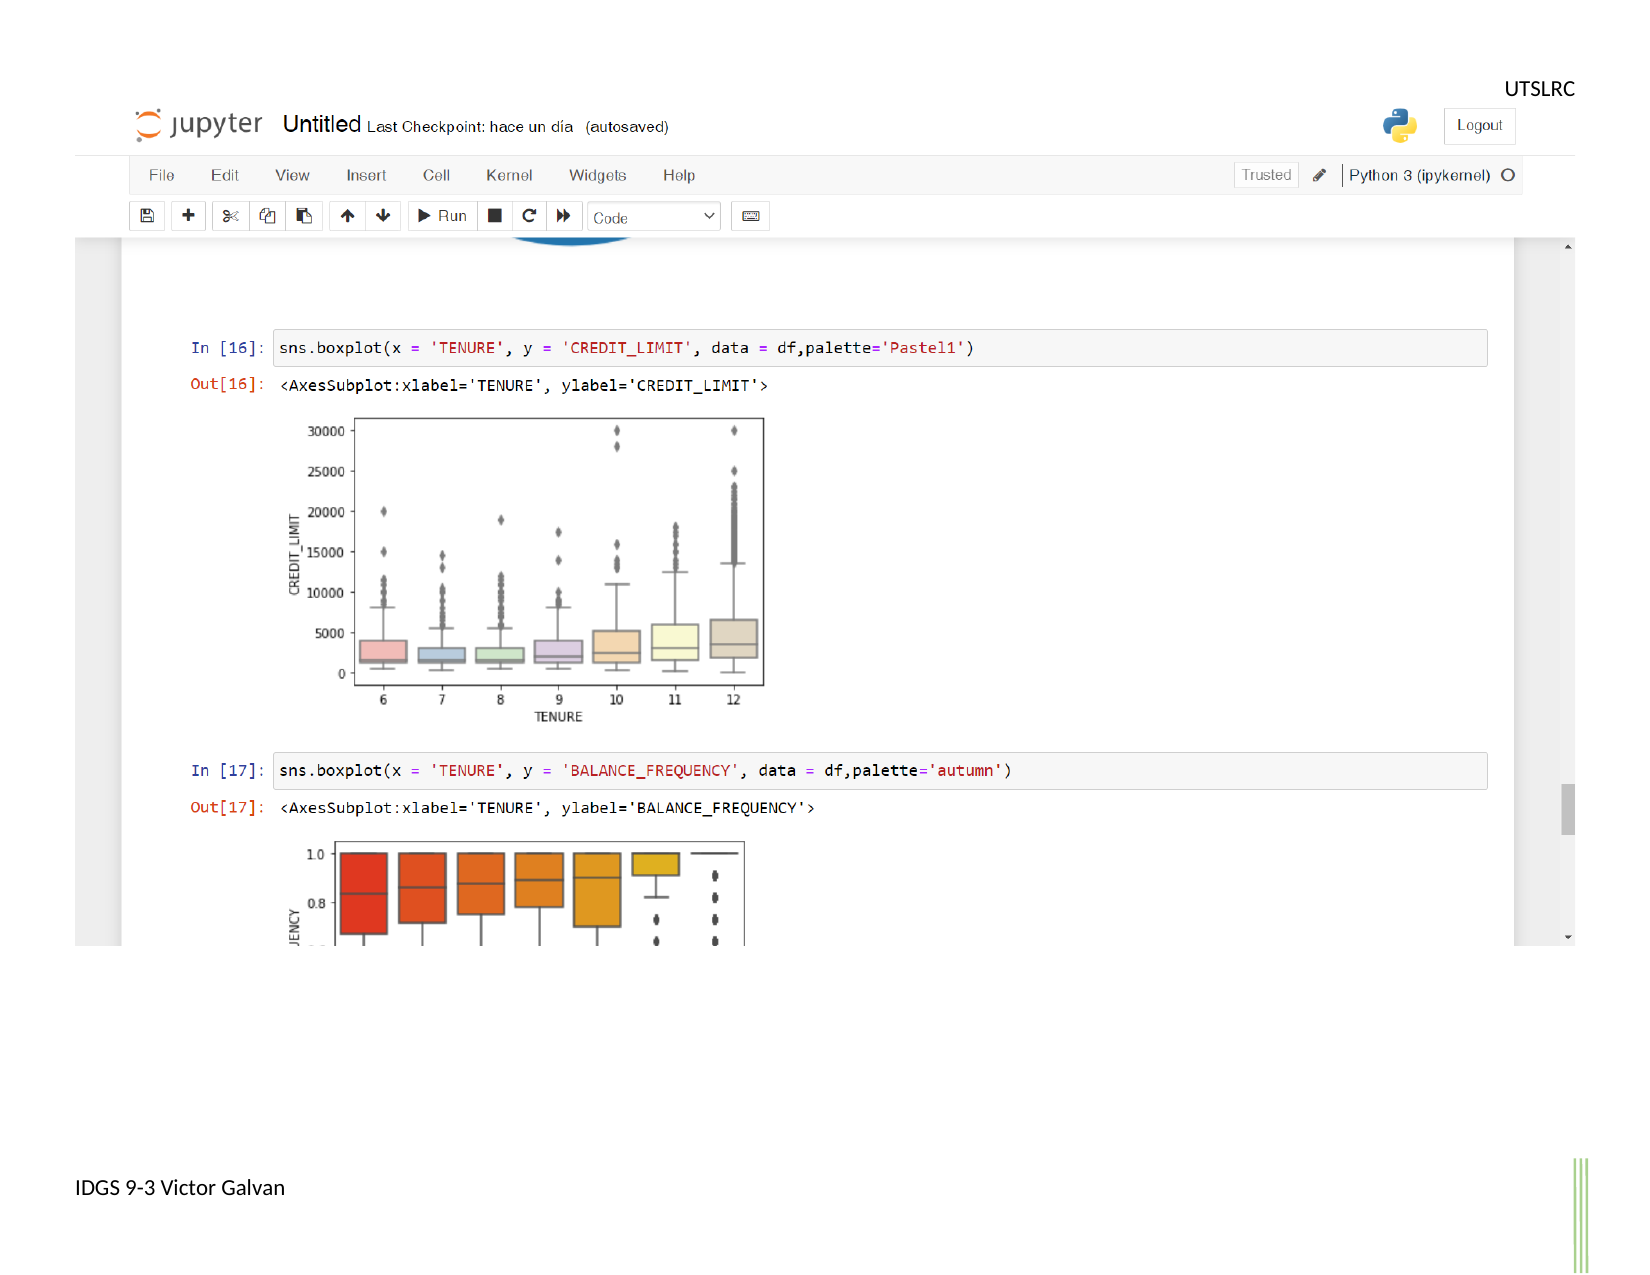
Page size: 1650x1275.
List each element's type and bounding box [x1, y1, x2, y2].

picture [75, 101, 1575, 946]
